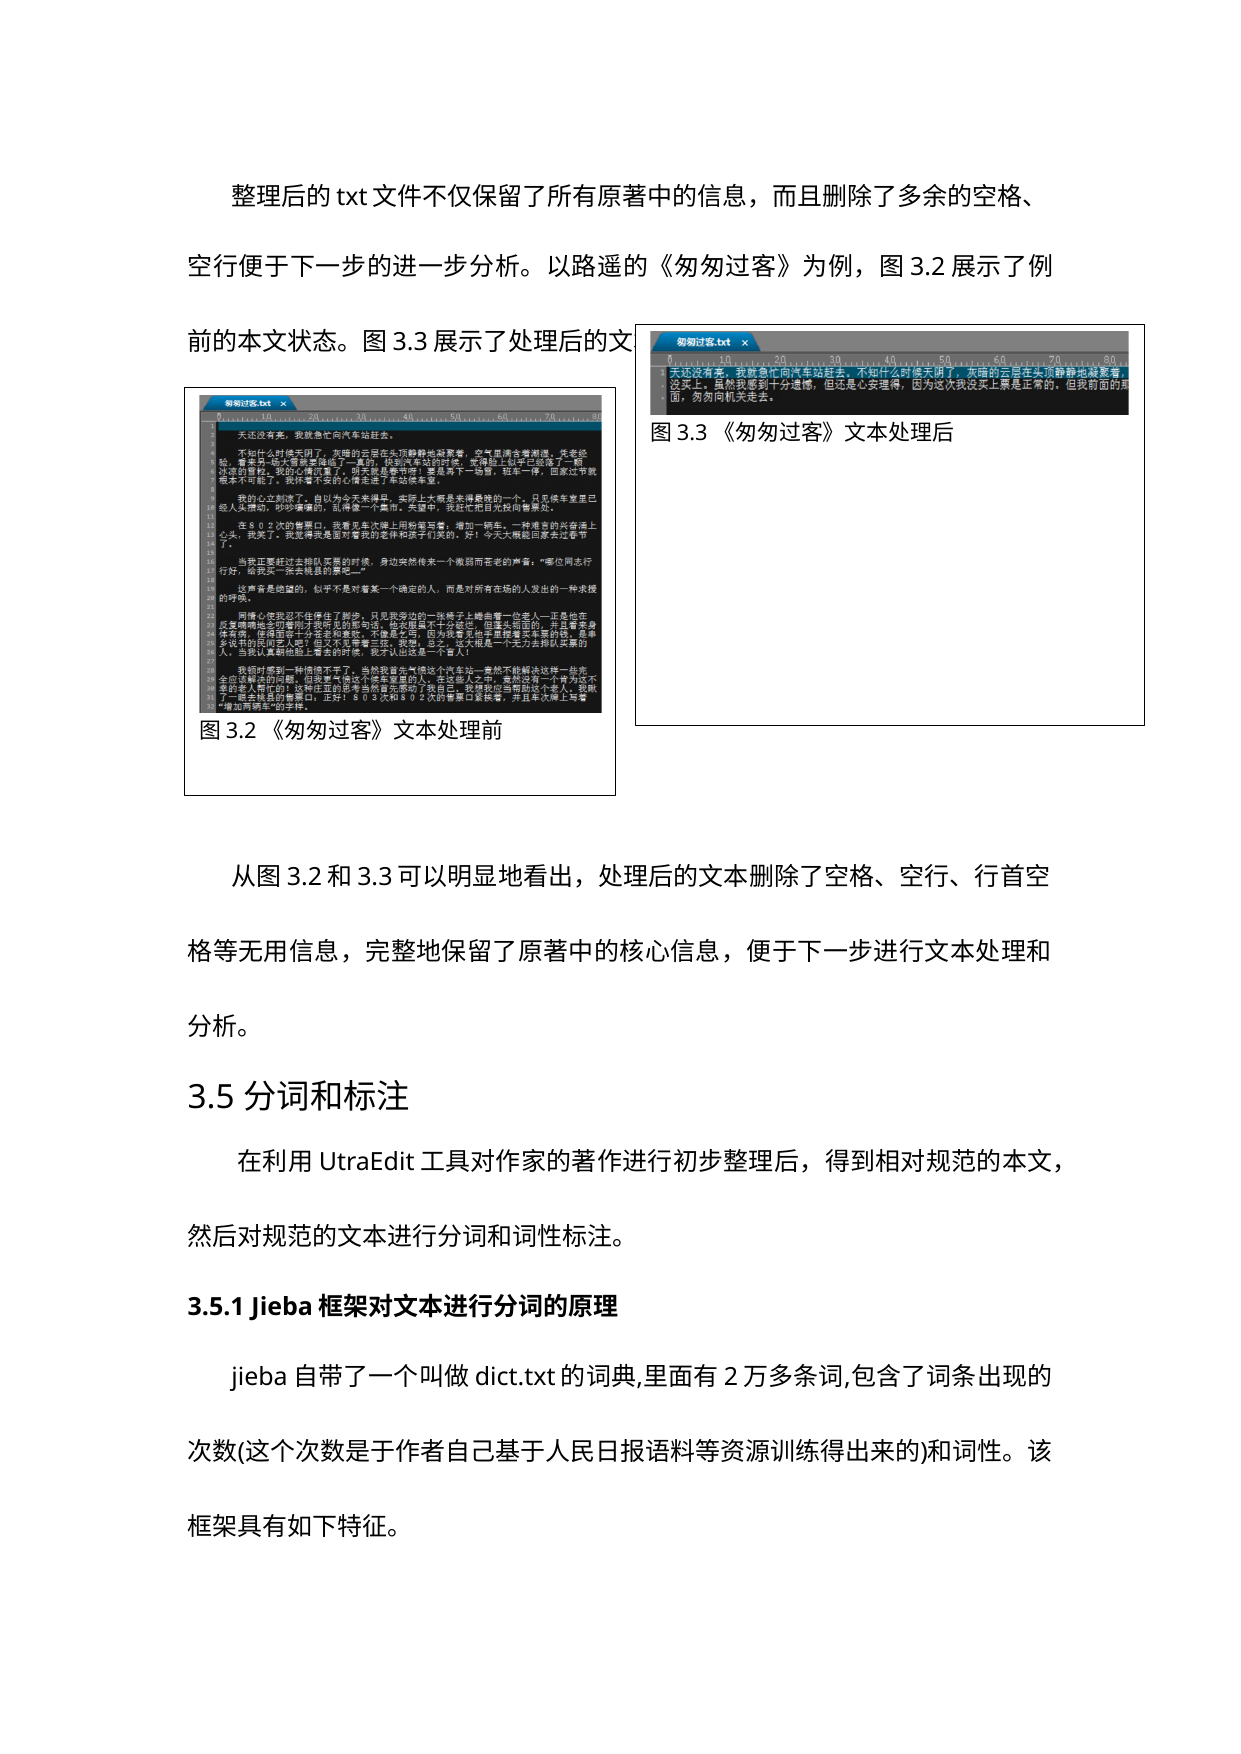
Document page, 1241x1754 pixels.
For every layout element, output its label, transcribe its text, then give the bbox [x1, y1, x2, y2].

text 在利用UtraEdit工具对作家的著作进行初步整理后，得到相对规范的本文，然后对规范的文本进行分词和词性标注。 [187, 1127, 1053, 1267]
picture [226, 401, 256, 406]
text 从图3.2和3.3可以明显地看出，处理后的文本删除了空格、空行、行首空格等无用信息，完整地保留了原著中的核心信息，便于下一步进行文本处理和分析。 [187, 377, 1053, 1057]
picture [650, 331, 1129, 415]
text 3.5.1 Jieba框架对文本进行分词的原理 [187, 1272, 1053, 1337]
text 空行便于下一步的进一步分析。以路遥的《匆匆过客》为例，图3.2展示了例前的本文状态。图3.3展示了处理后的文本状态。 [187, 232, 1053, 372]
text 3.5 分词和标注 [187, 1062, 1053, 1127]
text jieba自带了一个叫做dict.txt的词典,里面有2万多条词,包含了词条出现的次数(这个次数是于作者自己基于人民日报语料等资源训练得出来的)和词性。该框架具有如下特征。 [187, 1342, 1053, 1557]
picture [199, 395, 602, 713]
list 整理后的txt文件不仅保留了所有原著中的信息，而且删除了多余的空格、 [231, 162, 1053, 227]
